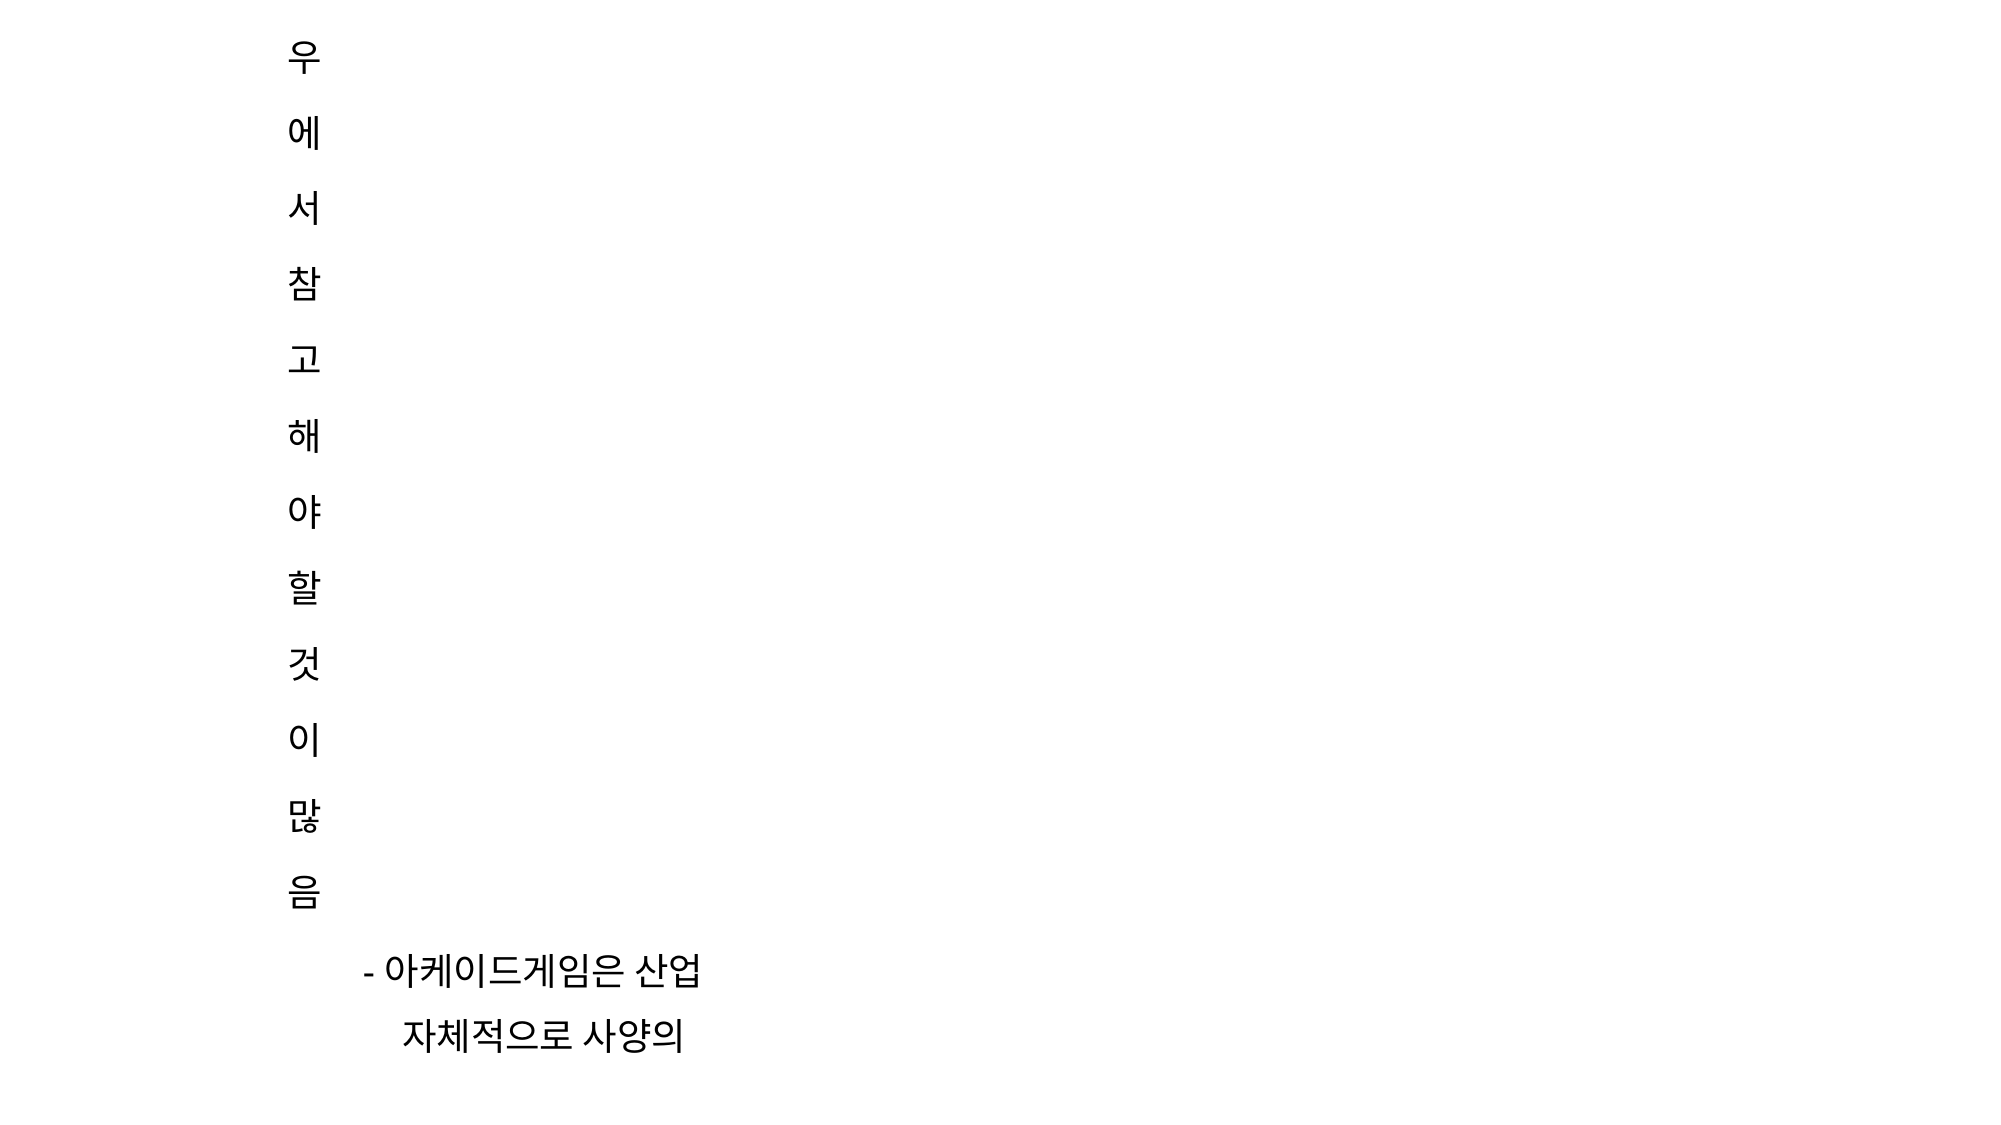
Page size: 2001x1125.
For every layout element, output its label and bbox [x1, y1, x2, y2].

text [287, 27, 322, 917]
text [363, 942, 716, 1061]
